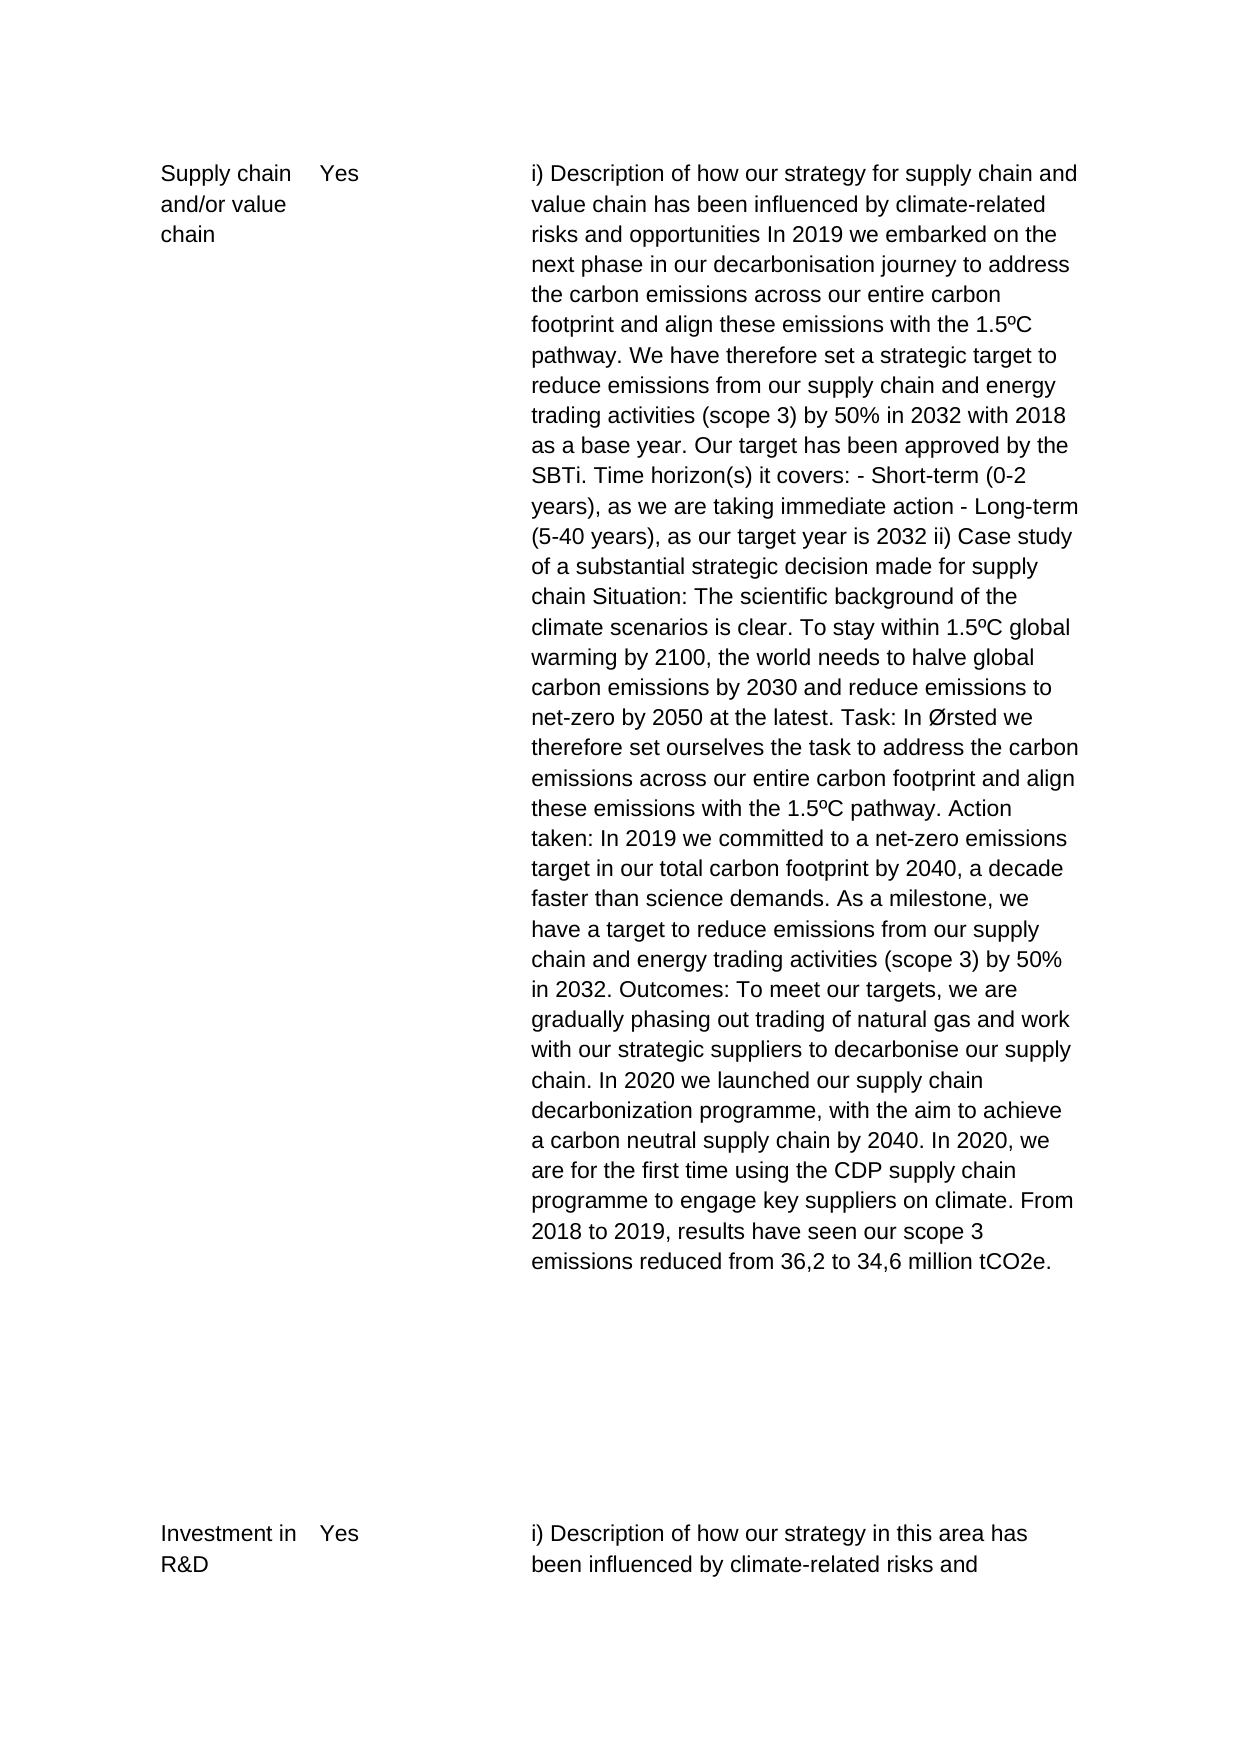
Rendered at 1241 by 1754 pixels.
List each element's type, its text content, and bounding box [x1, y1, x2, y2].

table_cell Yes [309, 1510, 521, 1604]
table_cell Supply chain and/or value chain [150, 150, 309, 1510]
table_cell Investment in R&D [150, 1510, 309, 1604]
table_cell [521, 1510, 1090, 1604]
table_cell Yes [309, 150, 521, 1510]
table_cell i) Description of how our strategy for supply chain and value chain has been influenced by climate-related risks and opportunities In 2019 we embarked on the next phase in our decarbonisation journey to address the carbon emissions across our entire carbon footprint and align these emissions with the 1.5ºC pathway. We have therefore set a strategic target to reduce emissions from our supply chain and energy trading activities (scope 3) by 50% in 2032 with 2018 as a base year. Our target has been approved by the SBTi. Time horizon(s) it covers: - Short-term (0-2 years), as we are taking immediate action - Long-term (5-40 years), as our target year is 2032 ii) Case study of a substantial strategic decision made for supply chain Situation: The scientific background of the climate scenarios is clear. To stay within 1.5ºC global warming by 2100, the world needs to halve global carbon emissions by 2030 and reduce emissions to net-zero by 2050 at the latest. Task: In Ørsted we therefore set ourselves the task to address the carbon emissions across our entire carbon footprint and align these emissions with the 1.5ºC pathway. Action taken: In 2019 we committed to a net-zero emissions target in our total carbon footprint by 2040, a decade faster than science demands. As a milestone, we have a target to reduce emissions from our supply chain and energy trading activities (scope 3) by 50% in 2032. Outcomes: To meet our targets, we are gradually phasing out trading of natural gas and work with our strategic suppliers to decarbonise our supply chain. In 2020 we launched our supply chain decarbonization programme, with the aim to achieve a carbon neutral supply chain by 2040. In 2020, we are for the first time using the CDP supply chain programme to engage key suppliers on climate. From 2018 to 2019, results have seen our scope 3 emissions reduced from 36,2 to 34,6 million tCO2e. [521, 150, 1090, 1510]
